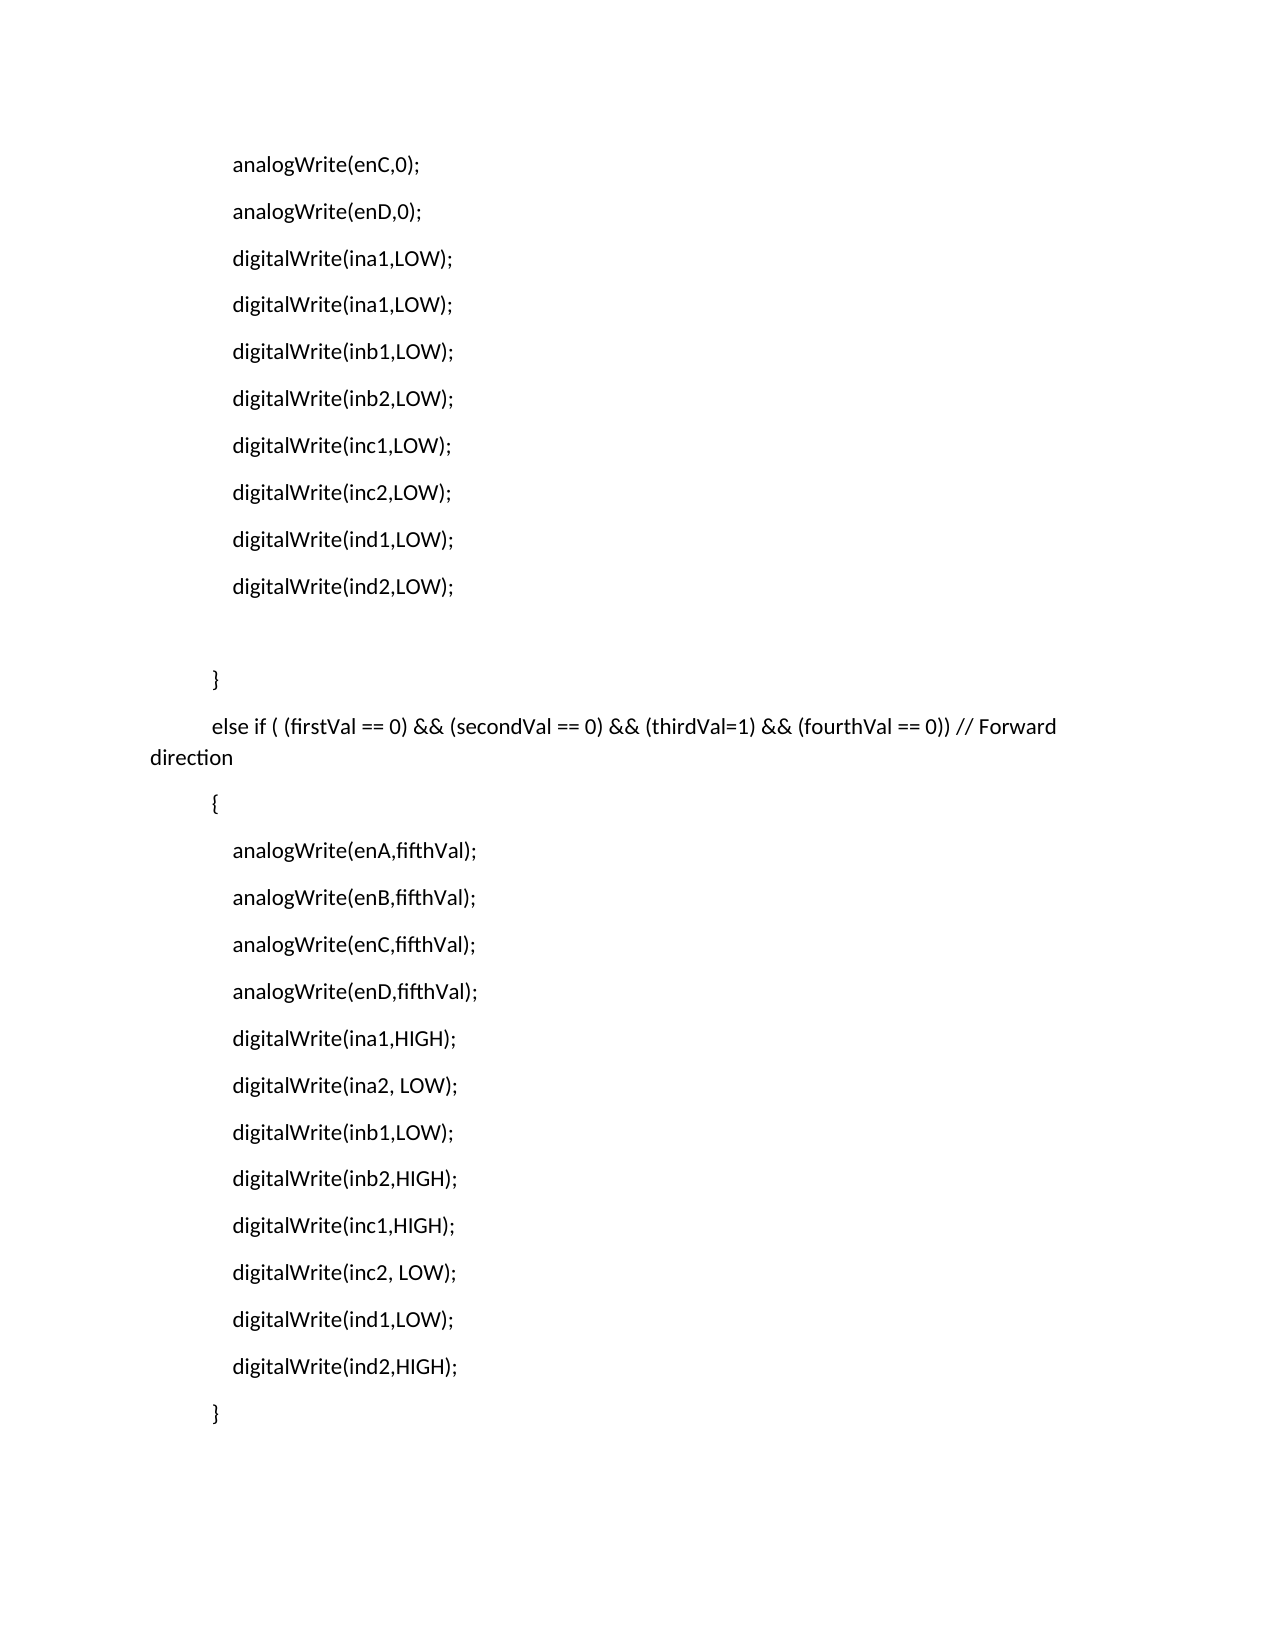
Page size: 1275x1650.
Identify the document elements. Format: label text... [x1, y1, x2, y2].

text analogWrite(enD,0); [150, 197, 1125, 225]
text } [150, 666, 1125, 694]
text { [150, 789, 1125, 818]
text digitalWrite(inb1,LOW); [150, 1118, 1125, 1146]
text analogWrite(enD,fifthVal); [150, 977, 1125, 1005]
text digitalWrite(ina2, LOW); [150, 1071, 1125, 1099]
text analogWrite(enC,fifthVal); [150, 930, 1125, 958]
text digitalWrite(ind1,LOW); [150, 1305, 1125, 1333]
text } [150, 1399, 1125, 1427]
text digitalWrite(ina1,LOW); [150, 291, 1125, 319]
text digitalWrite(ind2,LOW); [150, 572, 1125, 600]
text digitalWrite(inb1,LOW); [150, 337, 1125, 366]
text digitalWrite(inc1,LOW); [150, 431, 1125, 459]
text analogWrite(enC,0); [150, 150, 1125, 178]
text digitalWrite(inc1,HIGH); [150, 1211, 1125, 1239]
text digitalWrite(inc2,LOW); [150, 478, 1125, 506]
text digitalWrite(inb2,HIGH); [150, 1164, 1125, 1193]
text else if ( (firstVal == 0) && (secondVal == 0) && (thirdVal=1) && (fourthVal == 0)) // Forward direction [150, 712, 1125, 771]
text digitalWrite(inb2,LOW); [150, 384, 1125, 412]
text digitalWrite(ina1,HIGH); [150, 1024, 1125, 1052]
text analogWrite(enB,fifthVal); [150, 883, 1125, 911]
text digitalWrite(ind1,LOW); [150, 525, 1125, 553]
text digitalWrite(ind2,HIGH); [150, 1352, 1125, 1380]
text analogWrite(enA,fifthVal); [150, 836, 1125, 864]
text digitalWrite(inc2, LOW); [150, 1258, 1125, 1286]
text digitalWrite(ina1,LOW); [150, 244, 1125, 272]
